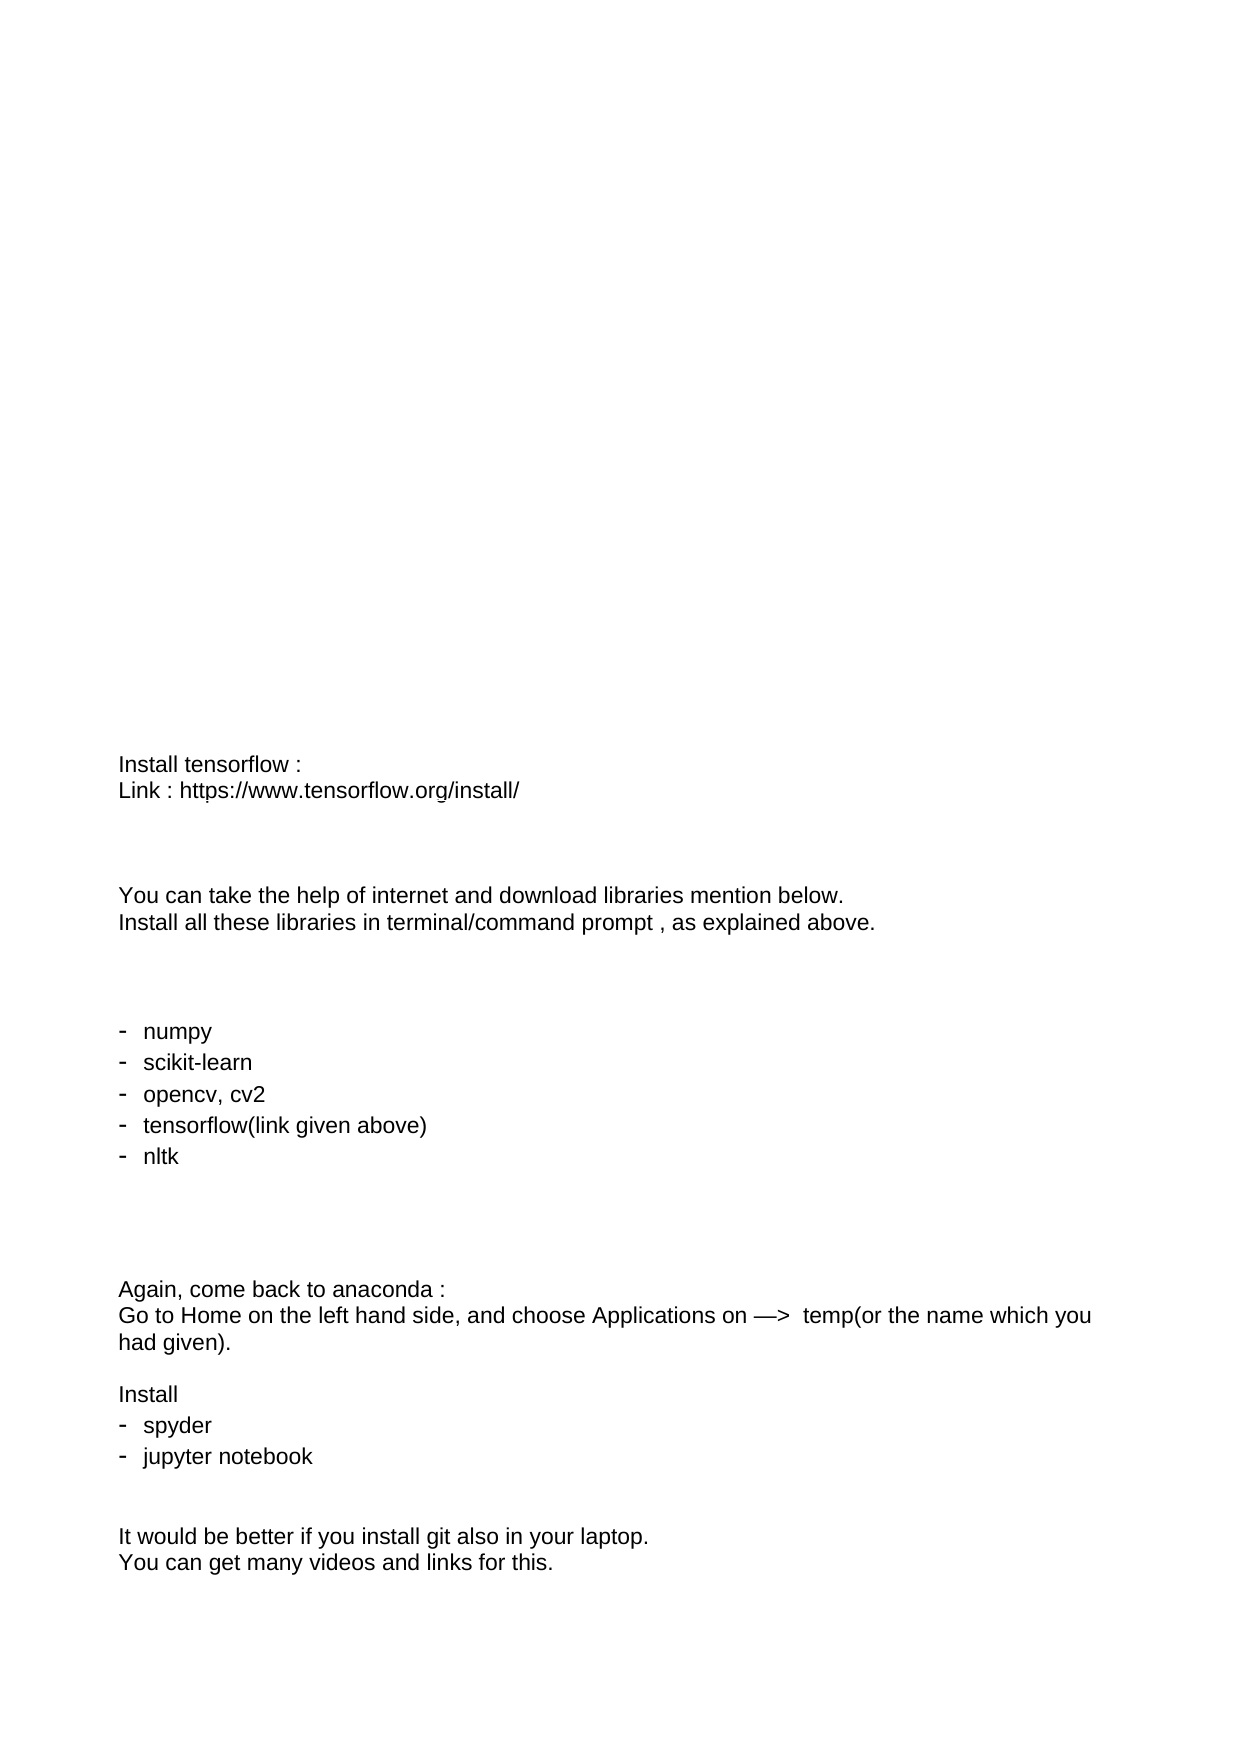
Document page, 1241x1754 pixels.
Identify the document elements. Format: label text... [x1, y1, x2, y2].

list tensorflow(link given above) [118, 1108, 1122, 1139]
text It would be better if you install git also in your laptop. [118, 1523, 1122, 1549]
text Install tensorflow : [118, 751, 1122, 777]
text Install [118, 1381, 1122, 1408]
text You can get many videos and links for this. [118, 1549, 1122, 1576]
text You can take the help of internet and download libraries mention below. Install all these libraries in terminal/command prompt , as explained above. [118, 882, 1122, 935]
text Go to Home on the left hand side, and choose Applications on —> temp(or the name which you had given). [118, 1302, 1122, 1355]
list nltk [118, 1139, 1122, 1170]
list jupyter notebook [118, 1439, 1122, 1470]
list spyder [118, 1408, 1122, 1439]
list scikit-learn [118, 1045, 1122, 1077]
text Again, come back to anaconda : [118, 1276, 1122, 1302]
list opencv, cv2 [118, 1077, 1122, 1108]
text Link : https://www.tensorflow.org/install/ [118, 777, 1122, 803]
list numpy [118, 1014, 1122, 1045]
